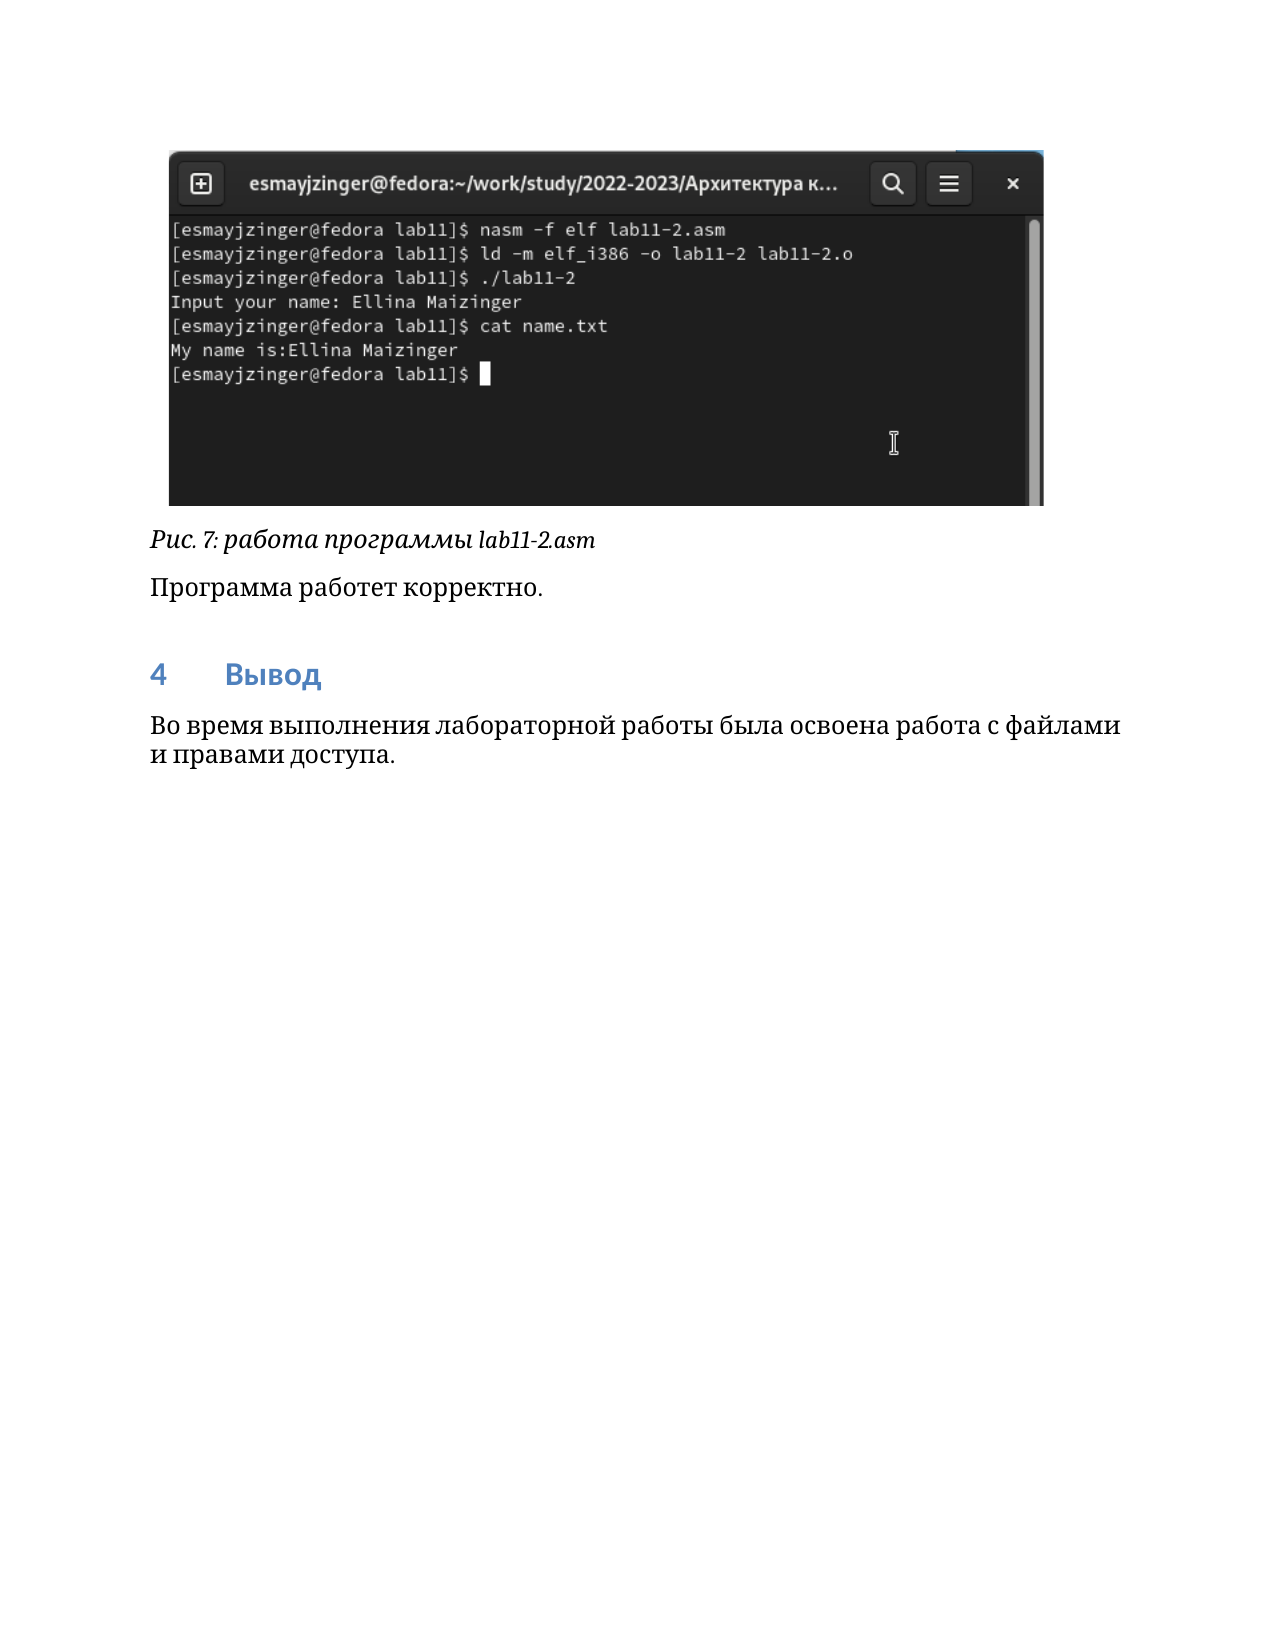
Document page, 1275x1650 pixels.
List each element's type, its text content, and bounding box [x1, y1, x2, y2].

text Рис. 7: работа программы lab11-2.asm [150, 526, 1125, 555]
subtitle 4 Вывод [150, 653, 1125, 693]
picture [168, 150, 1044, 506]
text Во время выполнения лабораторной работы была освоена работа с файлами и правами доступа. [150, 712, 1125, 769]
text Программа работет корректно. [150, 574, 1125, 603]
